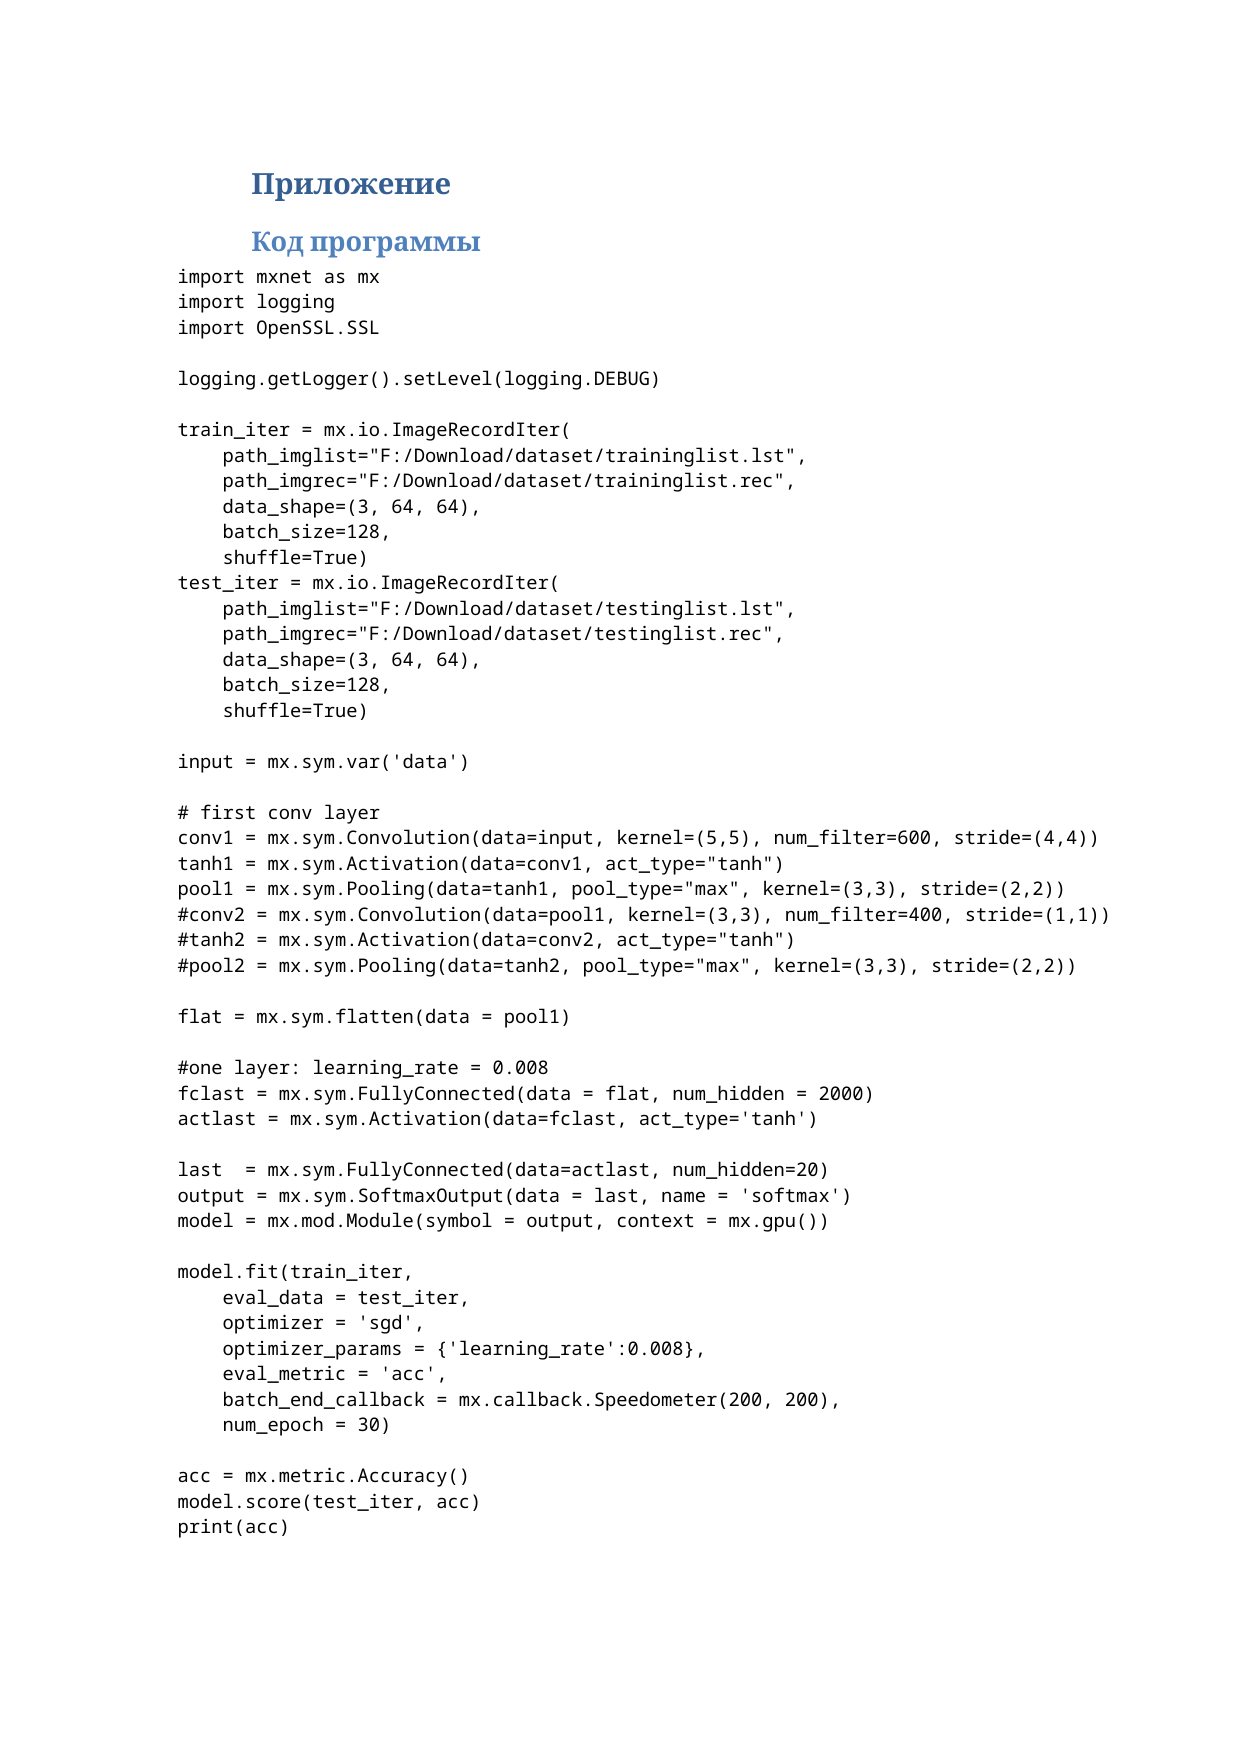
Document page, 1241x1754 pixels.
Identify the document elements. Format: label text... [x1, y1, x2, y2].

text #pool2 = mx.sym.Pooling(data=tanh2, pool_type="max", kernel=(3,3), stride=(2,2)) [177, 952, 1152, 978]
text model = mx.mod.Module(symbol = output, context = mx.gpu()) [177, 1207, 1152, 1233]
text import OpenSSL.SSL [177, 314, 1152, 340]
text fclast = mx.sym.FullyConnected(data = flat, num_hidden = 2000) [177, 1080, 1152, 1105]
text shuffle=True) [177, 544, 1152, 569]
text test_iter = mx.io.ImageRecordIter( [177, 569, 1152, 595]
text last = mx.sym.FullyConnected(data=actlast, num_hidden=20) [177, 1156, 1152, 1182]
text import mxnet as mx [177, 263, 1152, 289]
text eval_data = test_iter, [177, 1284, 1152, 1309]
text model.fit(train_iter, [177, 1258, 1152, 1284]
text #one layer: learning_rate = 0.008 [177, 1054, 1152, 1080]
text optimizer = 'sgd', [177, 1309, 1152, 1335]
text tanh1 = mx.sym.Activation(data=conv1, act_type="tanh") [177, 850, 1152, 876]
text acc = mx.metric.Accuracy() [177, 1463, 1152, 1488]
text path_imgrec="F:/Download/dataset/testinglist.rec", [177, 621, 1152, 646]
text import logging [177, 289, 1152, 314]
text path_imgrec="F:/Download/dataset/traininglist.rec", [177, 467, 1152, 493]
text conv1 = mx.sym.Convolution(data=input, kernel=(5,5), num_filter=600, stride=(4,4)) [177, 825, 1152, 850]
text pool1 = mx.sym.Pooling(data=tanh1, pool_type="max", kernel=(3,3), stride=(2,2)) [177, 876, 1152, 901]
text path_imglist="F:/Download/dataset/testinglist.lst", [177, 595, 1152, 621]
text batch_size=128, [177, 672, 1152, 697]
text path_imglist="F:/Download/dataset/traininglist.lst", [177, 442, 1152, 467]
text #conv2 = mx.sym.Convolution(data=pool1, kernel=(3,3), num_filter=400, stride=(1,1)) [177, 901, 1152, 927]
text actlast = mx.sym.Activation(data=fclast, act_type='tanh') [177, 1105, 1152, 1131]
text # first conv layer [177, 799, 1152, 825]
text #tanh2 = mx.sym.Activation(data=conv2, act_type="tanh") [177, 927, 1152, 952]
text print(acc) [177, 1514, 1152, 1539]
text shuffle=True) [177, 697, 1152, 723]
text input = mx.sym.var('data') [177, 748, 1152, 774]
text num_epoch = 30) [177, 1412, 1152, 1437]
text train_iter = mx.io.ImageRecordIter( [177, 416, 1152, 442]
subtitle Приложение [177, 168, 1152, 202]
text batch_size=128, [177, 518, 1152, 544]
text data_shape=(3, 64, 64), [177, 646, 1152, 672]
text model.score(test_iter, acc) [177, 1488, 1152, 1514]
subtitle Код программы [177, 227, 1152, 259]
text data_shape=(3, 64, 64), [177, 493, 1152, 518]
text batch_end_callback = mx.callback.Speedometer(200, 200), [177, 1386, 1152, 1412]
text output = mx.sym.SoftmaxOutput(data = last, name = 'softmax') [177, 1182, 1152, 1207]
text eval_metric = 'acc', [177, 1361, 1152, 1386]
text optimizer_params = {'learning_rate':0.008}, [177, 1335, 1152, 1361]
text logging.getLogger().setLevel(logging.DEBUG) [177, 365, 1152, 391]
text flat = mx.sym.flatten(data = pool1) [177, 1003, 1152, 1029]
